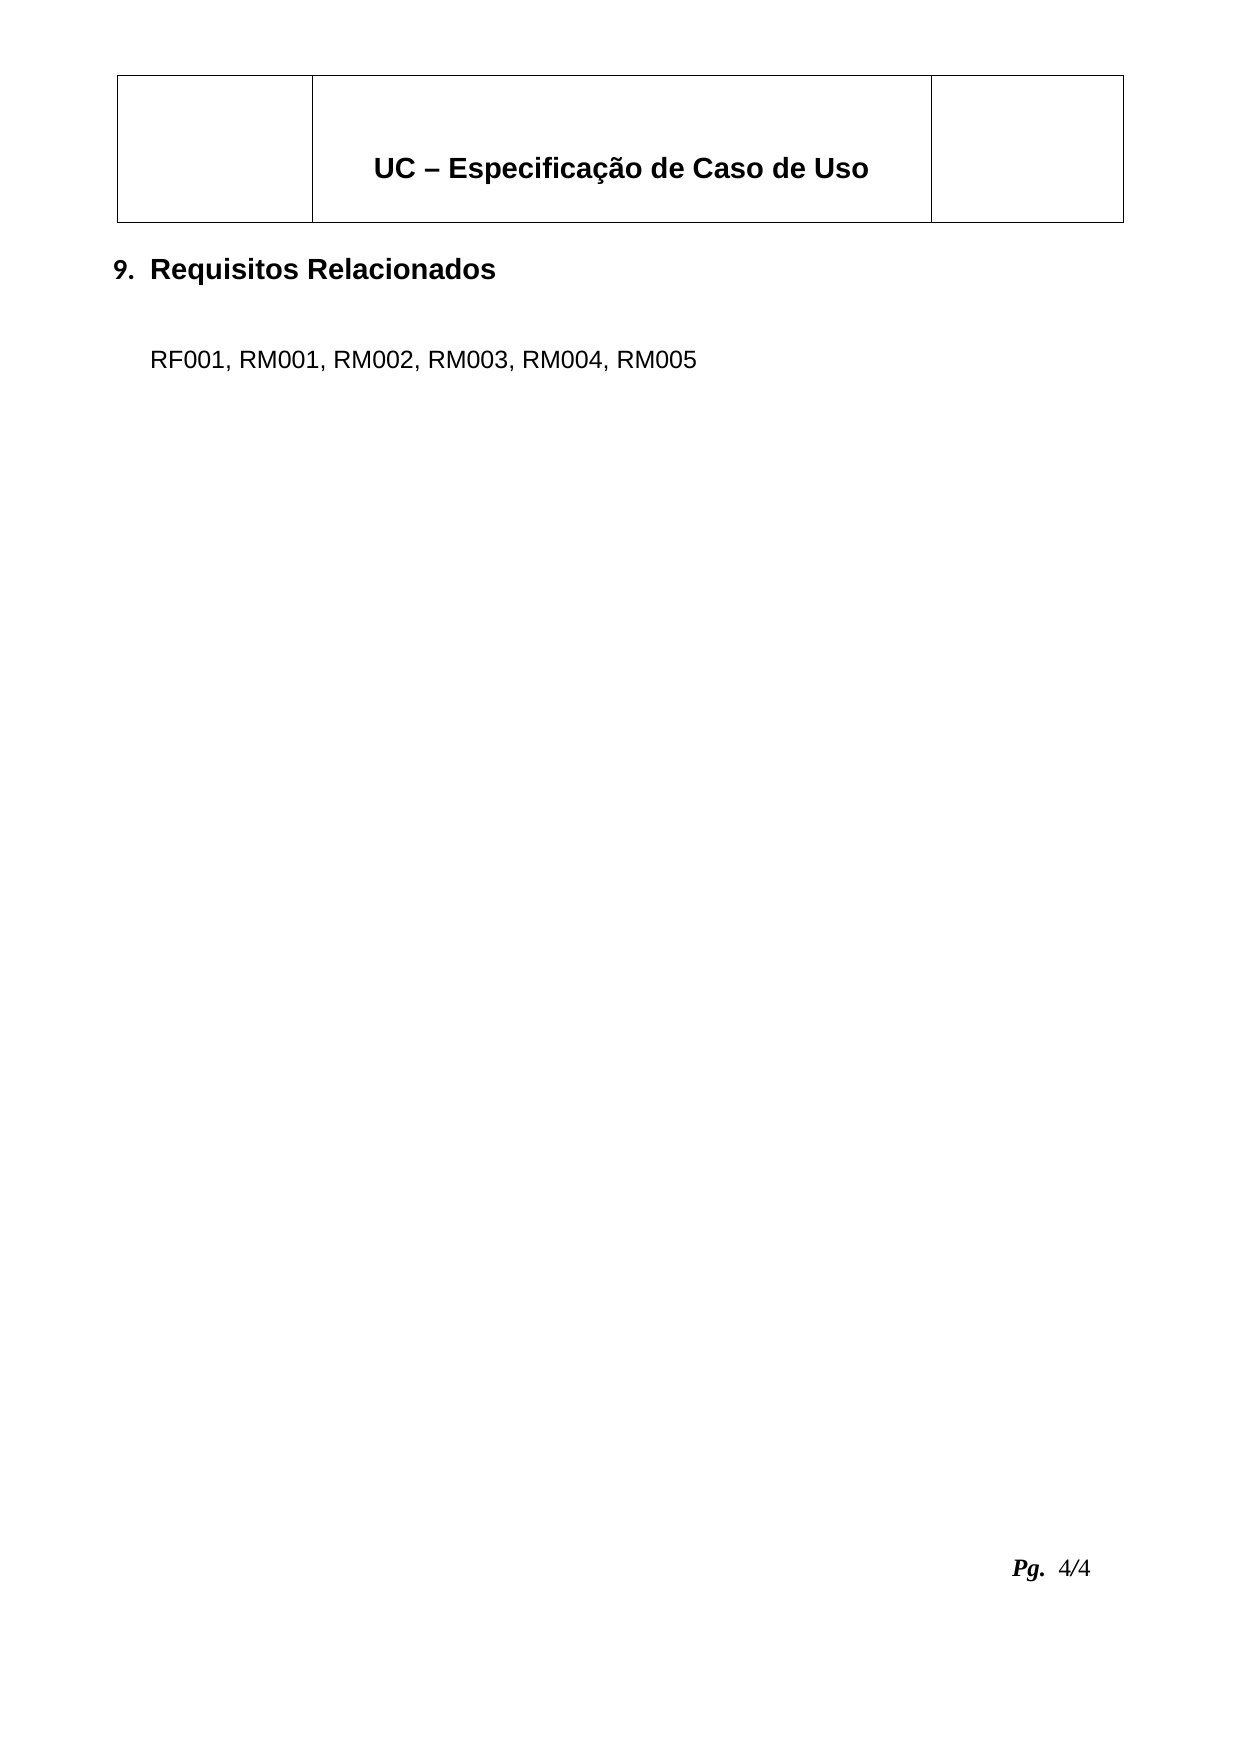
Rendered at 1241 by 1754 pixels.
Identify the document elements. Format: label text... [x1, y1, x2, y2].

list Requisitos Relacionados [112, 251, 1090, 287]
text RF001, RM001, RM002, RM003, RM004, RM005 [150, 345, 1090, 373]
